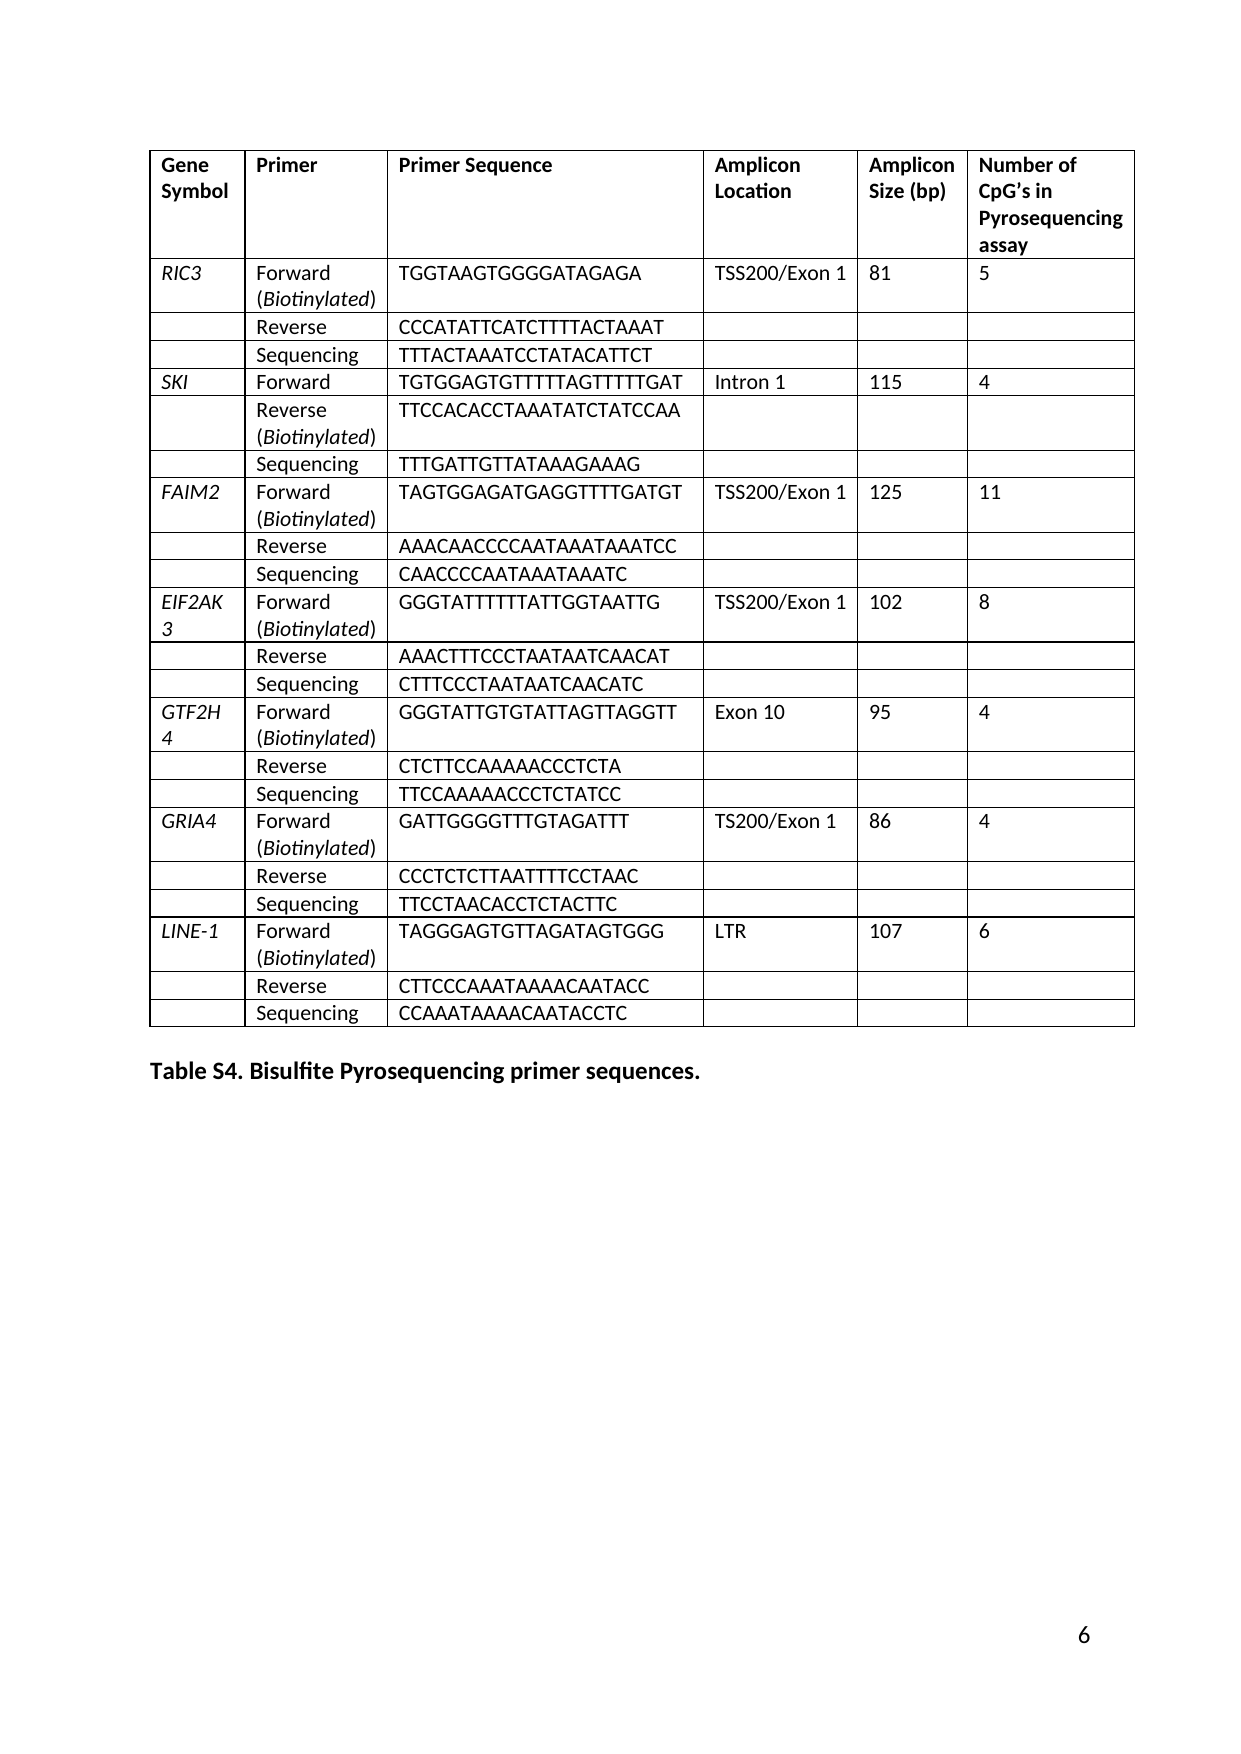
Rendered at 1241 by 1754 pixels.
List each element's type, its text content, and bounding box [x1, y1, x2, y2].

table_cell TSS200/Exon 1 [704, 478, 857, 532]
table_cell GGGTATTTTTTATTGGTAATTG [388, 588, 703, 641]
table_header Primer Sequence [388, 151, 703, 258]
table_cell Forward (Biotinylated) [246, 588, 387, 641]
table_cell [704, 643, 857, 669]
table_cell [858, 533, 967, 559]
table_cell [858, 972, 967, 998]
table_cell GGGTATTGTGTATTAGTTAGGTT [388, 698, 703, 751]
table_cell [704, 451, 857, 477]
table_cell Sequencing [246, 780, 387, 807]
table_cell [858, 890, 967, 916]
table_cell [968, 560, 1134, 587]
table_cell Reverse [246, 862, 387, 889]
table_cell 4 [968, 808, 1134, 861]
table_cell Reverse [246, 972, 387, 998]
table_cell GATTGGGGTTTGTAGATTT [388, 808, 703, 861]
table_cell TTCCTAACACCTCTACTTC [388, 890, 703, 916]
table_cell Forward [246, 369, 387, 395]
table_cell 8 [968, 588, 1134, 641]
table_cell AAACAACCCCAATAAATAAATCC [388, 533, 703, 559]
table_cell CCAAATAAAACAATACCTC [388, 1000, 703, 1026]
table_cell AAACTTTCCCTAATAATCAACAT [388, 643, 703, 669]
table_cell Reverse [246, 643, 387, 669]
table_cell TAGGGAGTGTTAGATAGTGGG [388, 918, 703, 971]
table_cell TTCCAAAAACCCTCTATCC [388, 780, 703, 807]
table_cell [858, 560, 967, 587]
table_cell TSS200/Exon 1 [704, 588, 857, 641]
table_cell [968, 313, 1134, 340]
table_cell Intron 1 [704, 369, 857, 395]
table_cell [151, 341, 244, 367]
table_cell [704, 752, 857, 779]
table_cell Sequencing [246, 890, 387, 916]
table_cell Sequencing [246, 341, 387, 367]
table_cell Forward (Biotinylated) [246, 259, 387, 312]
table_header Amplicon Location [704, 151, 857, 258]
table_cell Forward (Biotinylated) [246, 698, 387, 751]
table_cell [968, 752, 1134, 779]
table_cell [151, 670, 244, 697]
table_cell 6 [968, 918, 1134, 971]
table_cell GRIA4 [151, 808, 244, 861]
table_cell Sequencing [246, 670, 387, 697]
table_cell [968, 533, 1134, 559]
table_cell [151, 972, 244, 998]
table_cell [858, 752, 967, 779]
table_cell [151, 752, 244, 779]
table_cell CTCTTCCAAAAACCCTCTA [388, 752, 703, 779]
table_cell TTCCACACCTAAATATCTATCCAA [388, 396, 703, 449]
table_cell 86 [858, 808, 967, 861]
table_cell CAACCCCAATAAATAAATC [388, 560, 703, 587]
table_cell [704, 341, 857, 367]
table_cell Sequencing [246, 451, 387, 477]
table_cell FAIM2 [151, 478, 244, 532]
table_cell [968, 862, 1134, 889]
table_cell 4 [968, 698, 1134, 751]
table_cell 11 [968, 478, 1134, 532]
table_cell [968, 972, 1134, 998]
table_cell [151, 643, 244, 669]
table_cell TAGTGGAGATGAGGTTTTGATGT [388, 478, 703, 532]
table_header Amplicon Size (bp) [858, 151, 967, 258]
table_cell [151, 313, 244, 340]
table_cell EIF2AK3 [151, 588, 244, 641]
table_cell SKI [151, 369, 244, 395]
table_cell [858, 780, 967, 807]
table_cell 125 [858, 478, 967, 532]
table_cell [968, 396, 1134, 449]
table_cell [858, 1000, 967, 1026]
table_cell [858, 670, 967, 697]
table_cell [151, 396, 244, 449]
table_cell LTR [704, 918, 857, 971]
table_cell LINE-1 [151, 918, 244, 971]
table_cell 81 [858, 259, 967, 312]
table_cell Reverse [246, 752, 387, 779]
table_cell [704, 780, 857, 807]
table_cell [858, 313, 967, 340]
table_cell [151, 451, 244, 477]
table_cell Reverse (Biotinylated) [246, 396, 387, 449]
table_header Number of CpG’s in Pyrosequencing assay [968, 151, 1134, 258]
table_cell [858, 341, 967, 367]
table_cell CCCATATTCATCTTTTACTAAAT [388, 313, 703, 340]
table_cell [704, 670, 857, 697]
table_cell TS200/Exon 1 [704, 808, 857, 861]
table_cell [968, 1000, 1134, 1026]
table_cell [704, 862, 857, 889]
text Table S4. Bisulfite Pyrosequencing primer sequences. [150, 1055, 1090, 1086]
table_cell [968, 341, 1134, 367]
table_cell 4 [968, 369, 1134, 395]
table_cell TGTGGAGTGTTTTTAGTTTTTGAT [388, 369, 703, 395]
table_cell Exon 10 [704, 698, 857, 751]
table_cell [968, 643, 1134, 669]
table_cell [704, 313, 857, 340]
table_cell Forward (Biotinylated) [246, 808, 387, 861]
table_cell [151, 890, 244, 916]
table_cell [968, 780, 1134, 807]
table_cell [968, 451, 1134, 477]
table_cell [704, 972, 857, 998]
table_cell 115 [858, 369, 967, 395]
table_cell [151, 862, 244, 889]
table_cell [151, 560, 244, 587]
table_cell CTTTCCCTAATAATCAACATC [388, 670, 703, 697]
table_cell Forward (Biotinylated) [246, 918, 387, 971]
table_cell [704, 1000, 857, 1026]
table_cell Sequencing [246, 1000, 387, 1026]
table_cell [151, 1000, 244, 1026]
table_cell [704, 890, 857, 916]
table_header Primer [246, 151, 387, 258]
table_cell 95 [858, 698, 967, 751]
table_cell CTTCCCAAATAAAACAATACC [388, 972, 703, 998]
table_cell [858, 862, 967, 889]
table_cell 5 [968, 259, 1134, 312]
table_cell [968, 890, 1134, 916]
table_cell [151, 780, 244, 807]
table_cell 102 [858, 588, 967, 641]
table_header Gene Symbol [151, 151, 244, 258]
table_cell [968, 670, 1134, 697]
table_cell [858, 451, 967, 477]
table_cell [151, 533, 244, 559]
table_cell Reverse [246, 533, 387, 559]
table_cell CCCTCTCTTAATTTTCCTAAC [388, 862, 703, 889]
table_cell Sequencing [246, 560, 387, 587]
table_cell 107 [858, 918, 967, 971]
table_cell TTTACTAAATCCTATACATTCT [388, 341, 703, 367]
table_cell Forward (Biotinylated) [246, 478, 387, 532]
table_cell [704, 533, 857, 559]
table_cell [704, 396, 857, 449]
table_cell TSS200/Exon 1 [704, 259, 857, 312]
table_cell RIC3 [151, 259, 244, 312]
table_cell [704, 560, 857, 587]
table_cell TGGTAAGTGGGGATAGAGA [388, 259, 703, 312]
table_cell TTTGATTGTTATAAAGAAAG [388, 451, 703, 477]
table_cell [858, 396, 967, 449]
table_cell GTF2H4 [151, 698, 244, 751]
table_cell Reverse [246, 313, 387, 340]
table_cell [858, 643, 967, 669]
